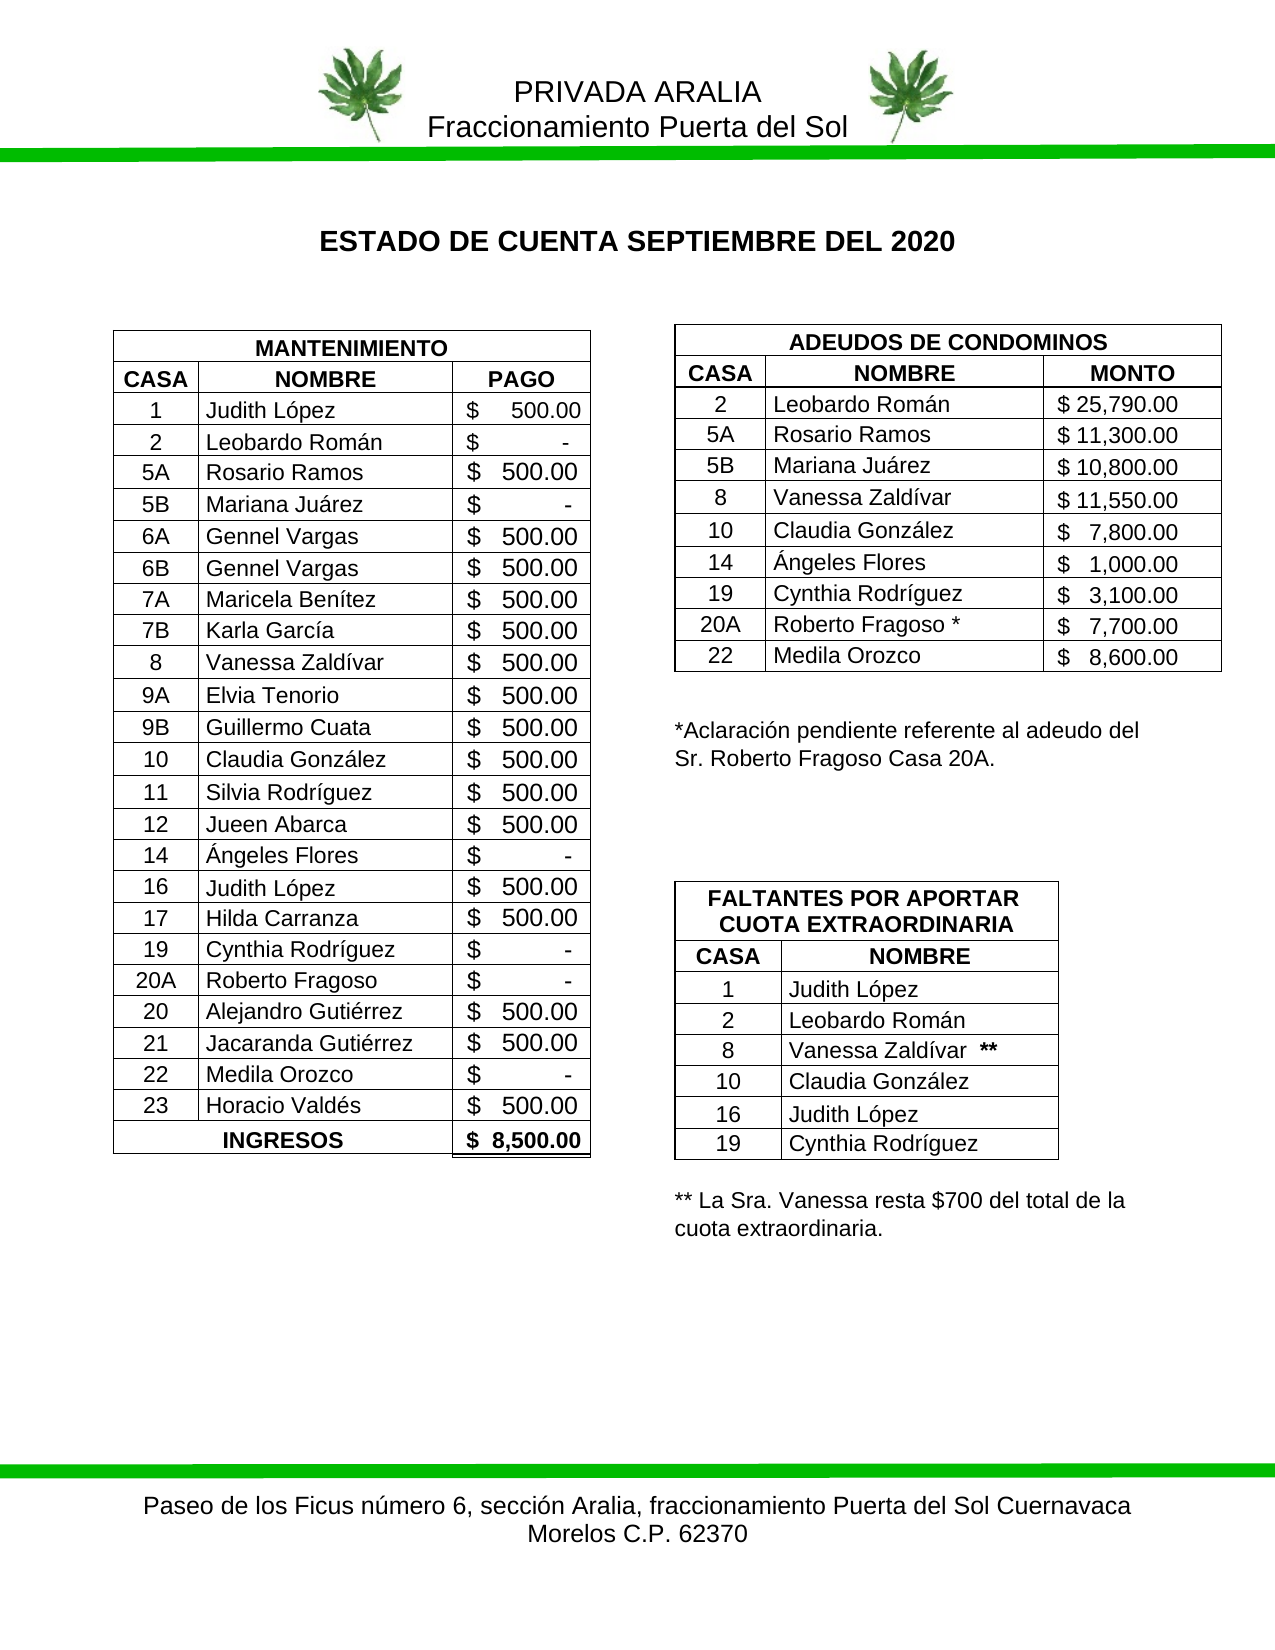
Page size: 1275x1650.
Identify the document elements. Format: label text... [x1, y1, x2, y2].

table_cell NOMBRE [766, 356, 1043, 386]
table_cell 9B [114, 712, 198, 742]
table_cell Jacaranda Gutiérrez [199, 1028, 452, 1058]
table_cell MONTO [1044, 356, 1221, 386]
table_cell Judith López [782, 1097, 1058, 1127]
table_cell 5B [676, 450, 765, 480]
table_cell PAGO [453, 362, 590, 392]
table_cell $ 25,790.00 [1044, 388, 1221, 418]
table_cell $ 11,550.00 [1044, 481, 1221, 513]
table_cell INGRESOS [114, 1121, 452, 1153]
table_cell Mariana Juárez [199, 489, 452, 520]
table_cell $ 500.00 [453, 679, 590, 711]
table_cell Leobardo Román [782, 1004, 1058, 1034]
table_cell $ 500.00 [453, 584, 590, 614]
table_cell Karla García [199, 615, 452, 645]
table_cell 20 [114, 996, 198, 1027]
text ESTADO DE CUENTA SEPTIEMBRE DEL 2020 [112, 224, 1162, 258]
table_cell Gennel Vargas [199, 521, 452, 552]
table_cell Roberto Fragoso [199, 965, 452, 995]
table_cell 12 [114, 809, 198, 839]
table_cell Leobardo Román [766, 388, 1043, 418]
table_cell Claudia González [782, 1066, 1058, 1096]
table_cell 8 [676, 481, 765, 513]
table_cell $ 500.00 [453, 1090, 590, 1120]
table_cell 14 [114, 840, 198, 870]
table_cell 9A [114, 679, 198, 711]
table_cell 7B [114, 615, 198, 645]
table_cell 11 [114, 776, 198, 808]
table_cell $ - [453, 965, 590, 995]
table_cell $ 500.00 [453, 996, 590, 1027]
text *Aclaración pendiente referente al adeudo del Sr. Roberto Fragoso Casa 20A. [674, 717, 1162, 772]
table_cell $ - [453, 489, 590, 520]
table_cell Roberto Fragoso * [766, 609, 1043, 639]
table_cell Judith López [782, 972, 1058, 1002]
table_cell 5A [114, 456, 198, 488]
table_cell 5B [114, 489, 198, 520]
table_cell 20A [676, 609, 765, 639]
table_cell $ 500.00 [453, 521, 590, 552]
table_cell 7A [114, 584, 198, 614]
table_cell Judith López [199, 393, 452, 423]
table_cell CASA [676, 941, 781, 971]
table_cell 8 [676, 1035, 781, 1065]
table_cell $ 500.00 [453, 1028, 590, 1058]
table_cell Leobardo Román [199, 425, 452, 455]
table_cell Vanessa Zaldívar [199, 646, 452, 678]
table_cell Vanessa Zaldívar ** [782, 1035, 1058, 1065]
table_cell NOMBRE [782, 941, 1058, 971]
table_cell NOMBRE [199, 362, 452, 392]
table_cell $ 500.00 [453, 646, 590, 678]
table_cell Silvia Rodríguez [199, 776, 452, 808]
table_cell $ - [453, 425, 590, 455]
picture [868, 48, 955, 144]
table_cell Horacio Valdés [199, 1090, 452, 1120]
table_cell $ 8,600.00 [1044, 641, 1221, 671]
table_cell $ 500.00 [453, 809, 590, 839]
table_cell $ 500.00 [453, 776, 590, 808]
table_cell $ 500.00 [453, 743, 590, 775]
table_cell Medila Orozco [199, 1059, 452, 1089]
table_cell $ 7,800.00 [1044, 514, 1221, 546]
table_cell 16 [114, 871, 198, 902]
table_cell $ 1,000.00 [1044, 547, 1221, 577]
table_cell Alejandro Gutiérrez [199, 996, 452, 1027]
table_cell $ 11,300.00 [1044, 419, 1221, 449]
table_cell 19 [676, 578, 765, 608]
table_cell 8 [114, 646, 198, 678]
table_cell Jueen Abarca [199, 809, 452, 839]
table_cell Vanessa Zaldívar [766, 481, 1043, 513]
table_cell 2 [676, 388, 765, 418]
table_cell Medila Orozco [766, 641, 1043, 671]
table_cell $ 500.00 [453, 393, 590, 423]
table_cell 19 [676, 1129, 781, 1159]
table_cell Cynthia Rodríguez [782, 1129, 1058, 1159]
table_cell $ 7,700.00 [1044, 609, 1221, 639]
table_cell 22 [676, 641, 765, 671]
table_cell Guillermo Cuata [199, 712, 452, 742]
table_cell 23 [114, 1090, 198, 1120]
table_cell $ - [453, 1059, 590, 1089]
table_cell $ 3,100.00 [1044, 578, 1221, 608]
table_cell $ 500.00 [453, 456, 590, 488]
table_cell $ 500.00 [453, 553, 590, 583]
table_cell $ 500.00 [453, 903, 590, 933]
table_cell 2 [114, 425, 198, 455]
table_cell Rosario Ramos [199, 456, 452, 488]
table_cell Cynthia Rodríguez [199, 934, 452, 964]
table_cell 19 [114, 934, 198, 964]
table_cell 2 [676, 1004, 781, 1034]
table_cell Hilda Carranza [199, 903, 452, 933]
table_cell 10 [676, 514, 765, 546]
text ** La Sra. Vanessa resta $700 del total de la cuota extraordinaria. [674, 1187, 1162, 1242]
table_cell Judith López [199, 871, 452, 902]
table_cell 5A [676, 419, 765, 449]
table_cell 21 [114, 1028, 198, 1058]
table_cell CASA [114, 362, 198, 392]
table_cell CASA [676, 356, 765, 386]
table_cell Cynthia Rodríguez [766, 578, 1043, 608]
table_cell Ángeles Flores [199, 840, 452, 870]
table_cell $ 8,500.00 [453, 1121, 590, 1153]
table_header ADEUDOS DE CONDOMINOS [676, 325, 1221, 355]
table_cell $ - [453, 934, 590, 964]
table_cell Ángeles Flores [766, 547, 1043, 577]
table_cell 10 [676, 1066, 781, 1096]
table_cell 6A [114, 521, 198, 552]
table_cell $ 500.00 [453, 712, 590, 742]
table_cell 1 [114, 393, 198, 423]
table_cell $ 500.00 [453, 615, 590, 645]
table_cell Claudia González [766, 514, 1043, 546]
picture [318, 46, 406, 143]
table_cell Mariana Juárez [766, 450, 1043, 480]
table_cell Gennel Vargas [199, 553, 452, 583]
table_cell 1 [676, 972, 781, 1002]
table_cell 22 [114, 1059, 198, 1089]
table_cell 17 [114, 903, 198, 933]
table_cell 20A [114, 965, 198, 995]
table_cell 16 [676, 1097, 781, 1127]
table_header FALTANTES POR APORTAR CUOTA EXTRAORDINARIA [676, 882, 1058, 940]
table_cell Rosario Ramos [766, 419, 1043, 449]
table_cell $ 500.00 [453, 871, 590, 902]
table_cell Claudia González [199, 743, 452, 775]
table_cell $ - [453, 840, 590, 870]
table_cell Maricela Benítez [199, 584, 452, 614]
table_cell 6B [114, 553, 198, 583]
table_cell 14 [676, 547, 765, 577]
table_cell 10 [114, 743, 198, 775]
table_cell $ 10,800.00 [1044, 450, 1221, 480]
table_cell Elvia Tenorio [199, 679, 452, 711]
table_header MANTENIMIENTO [114, 331, 590, 361]
